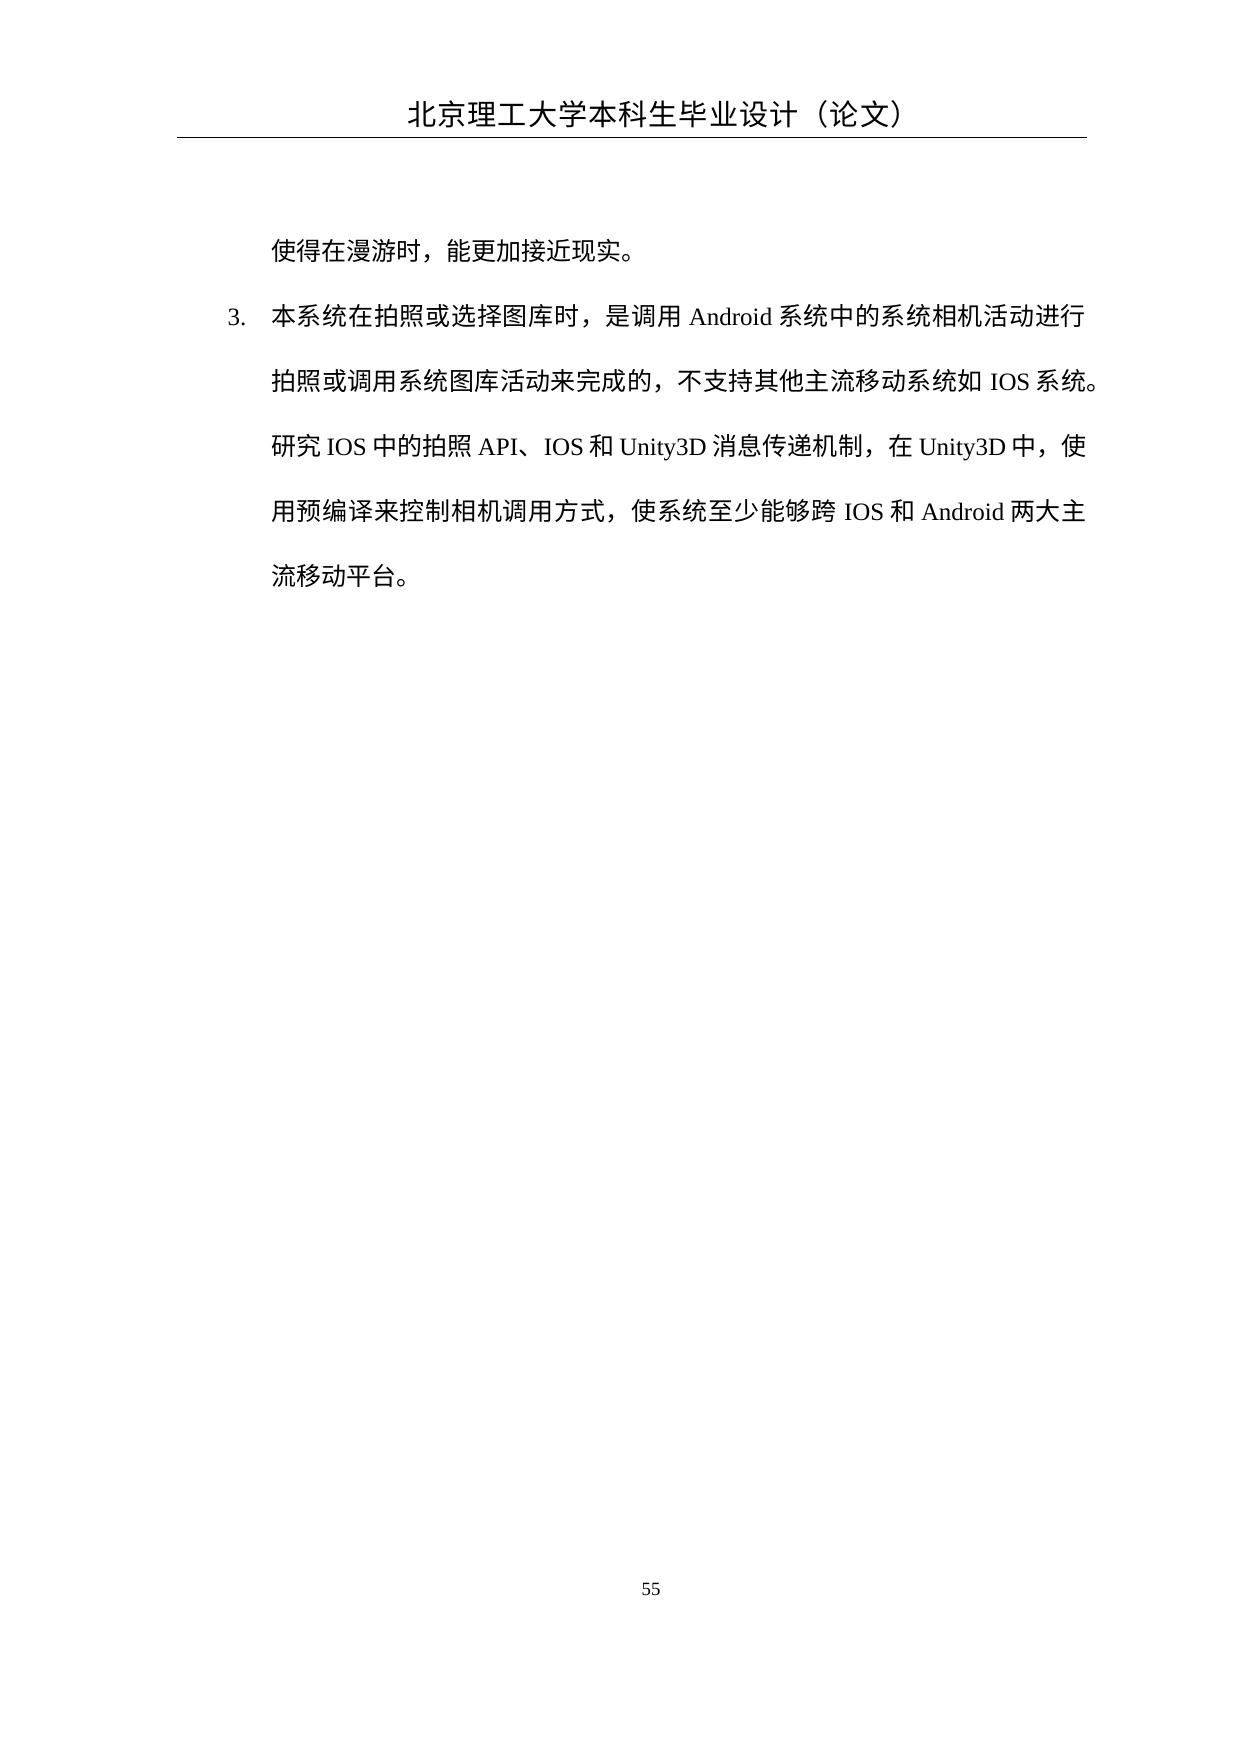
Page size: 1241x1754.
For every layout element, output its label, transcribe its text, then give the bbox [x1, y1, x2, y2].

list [227, 217, 1087, 282]
list 本系统在拍照或选择图库时，是调用Android系统中的系统相机活动进行拍照或调用系统图库活动来完成的，不支持其他主流移动系统如IOS系统。研究IOS中的拍照API、IOS和Unity3D消息传递机制，在Unity3D中，使用预编译来控制相机调用方式，使系统至少能够跨IOS和Android两大主流移动平台。 [227, 282, 1087, 607]
